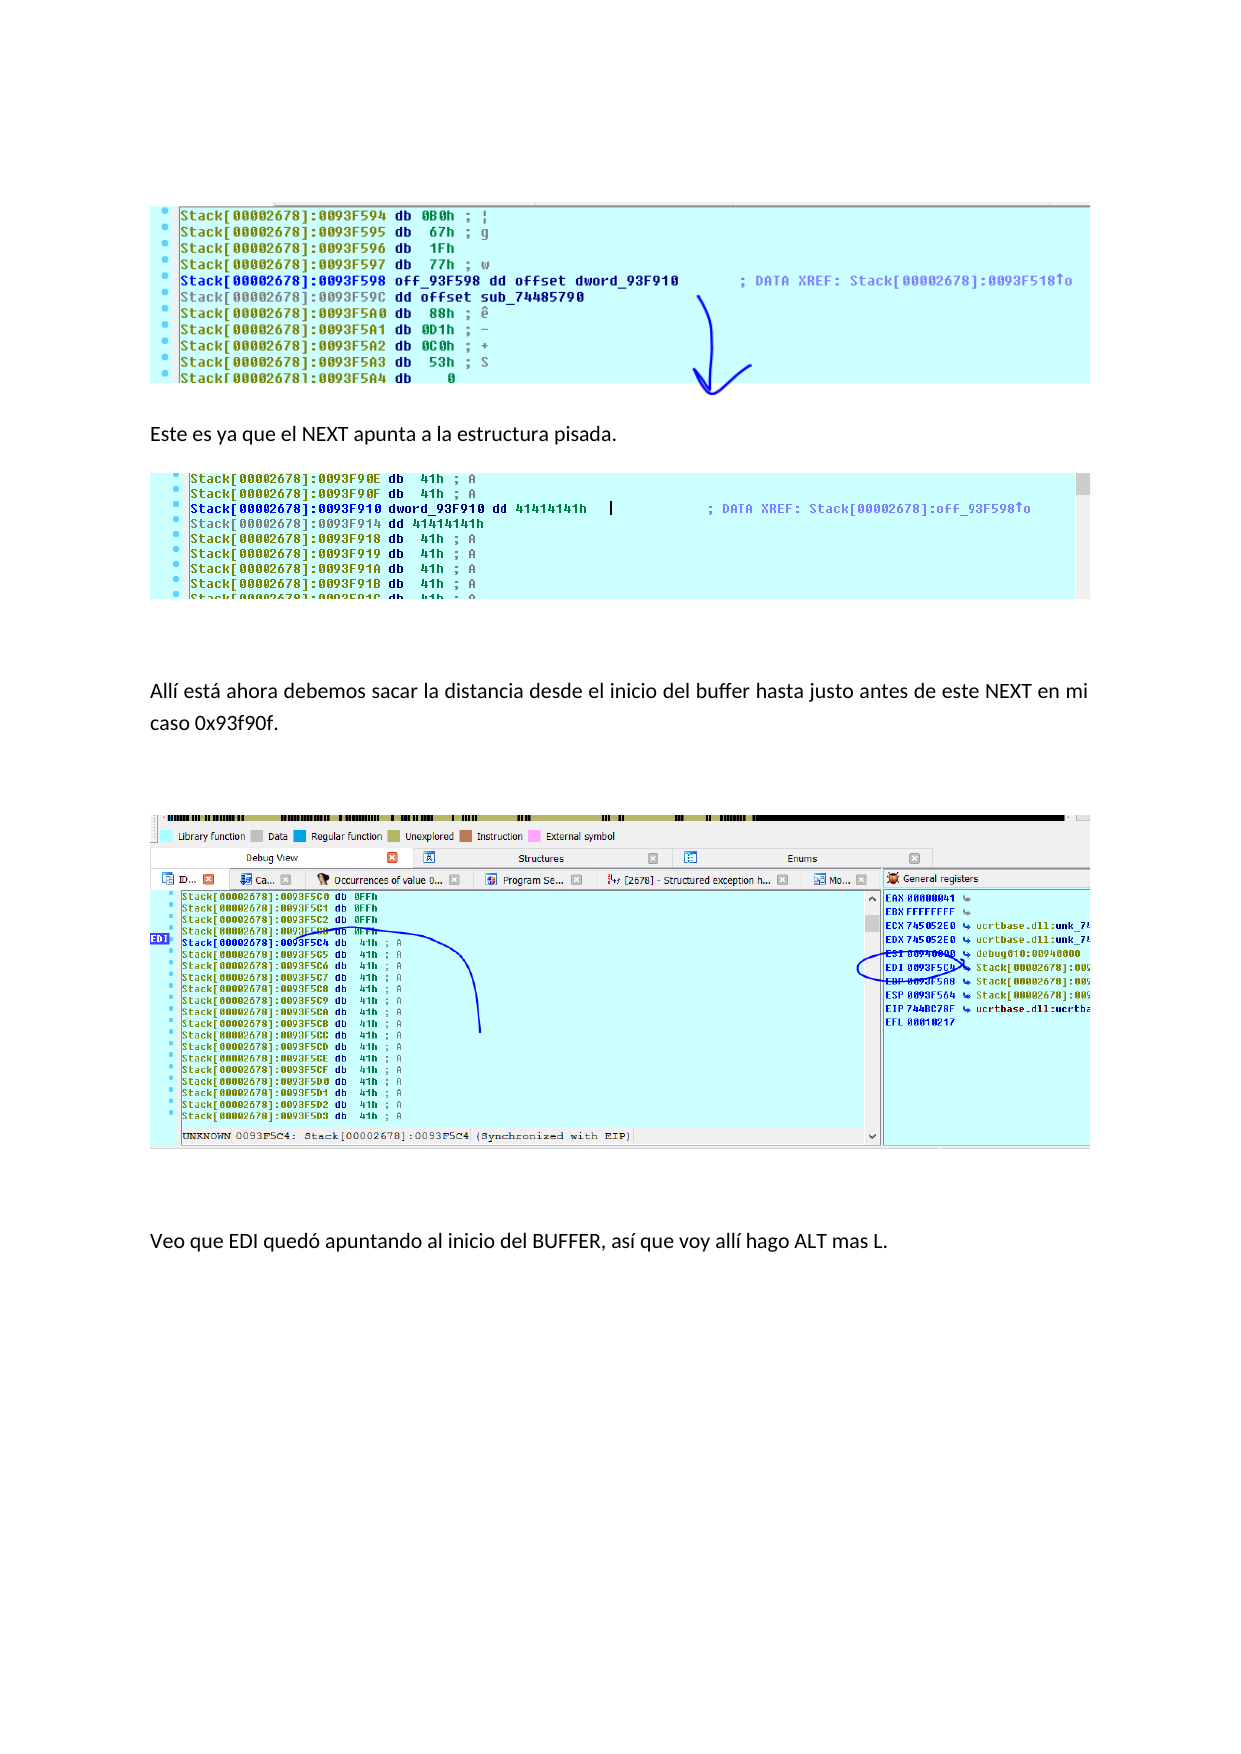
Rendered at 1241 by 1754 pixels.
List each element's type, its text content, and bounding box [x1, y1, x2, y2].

text Allí está ahora debemos sacar la distancia desde el inicio del buffer hasta justo antes de este NEXT en mi caso 0x93f90f. [150, 677, 1090, 736]
text Este es ya que el NEXT apunta a la estructura pisada. [150, 421, 1090, 447]
picture [150, 815, 1091, 1149]
picture [150, 473, 1091, 599]
picture [150, 202, 1091, 395]
text Veo que EDI quedó apuntando al inicio del BUFFER, así que voy allí hago ALT mas L. [150, 1227, 1090, 1254]
